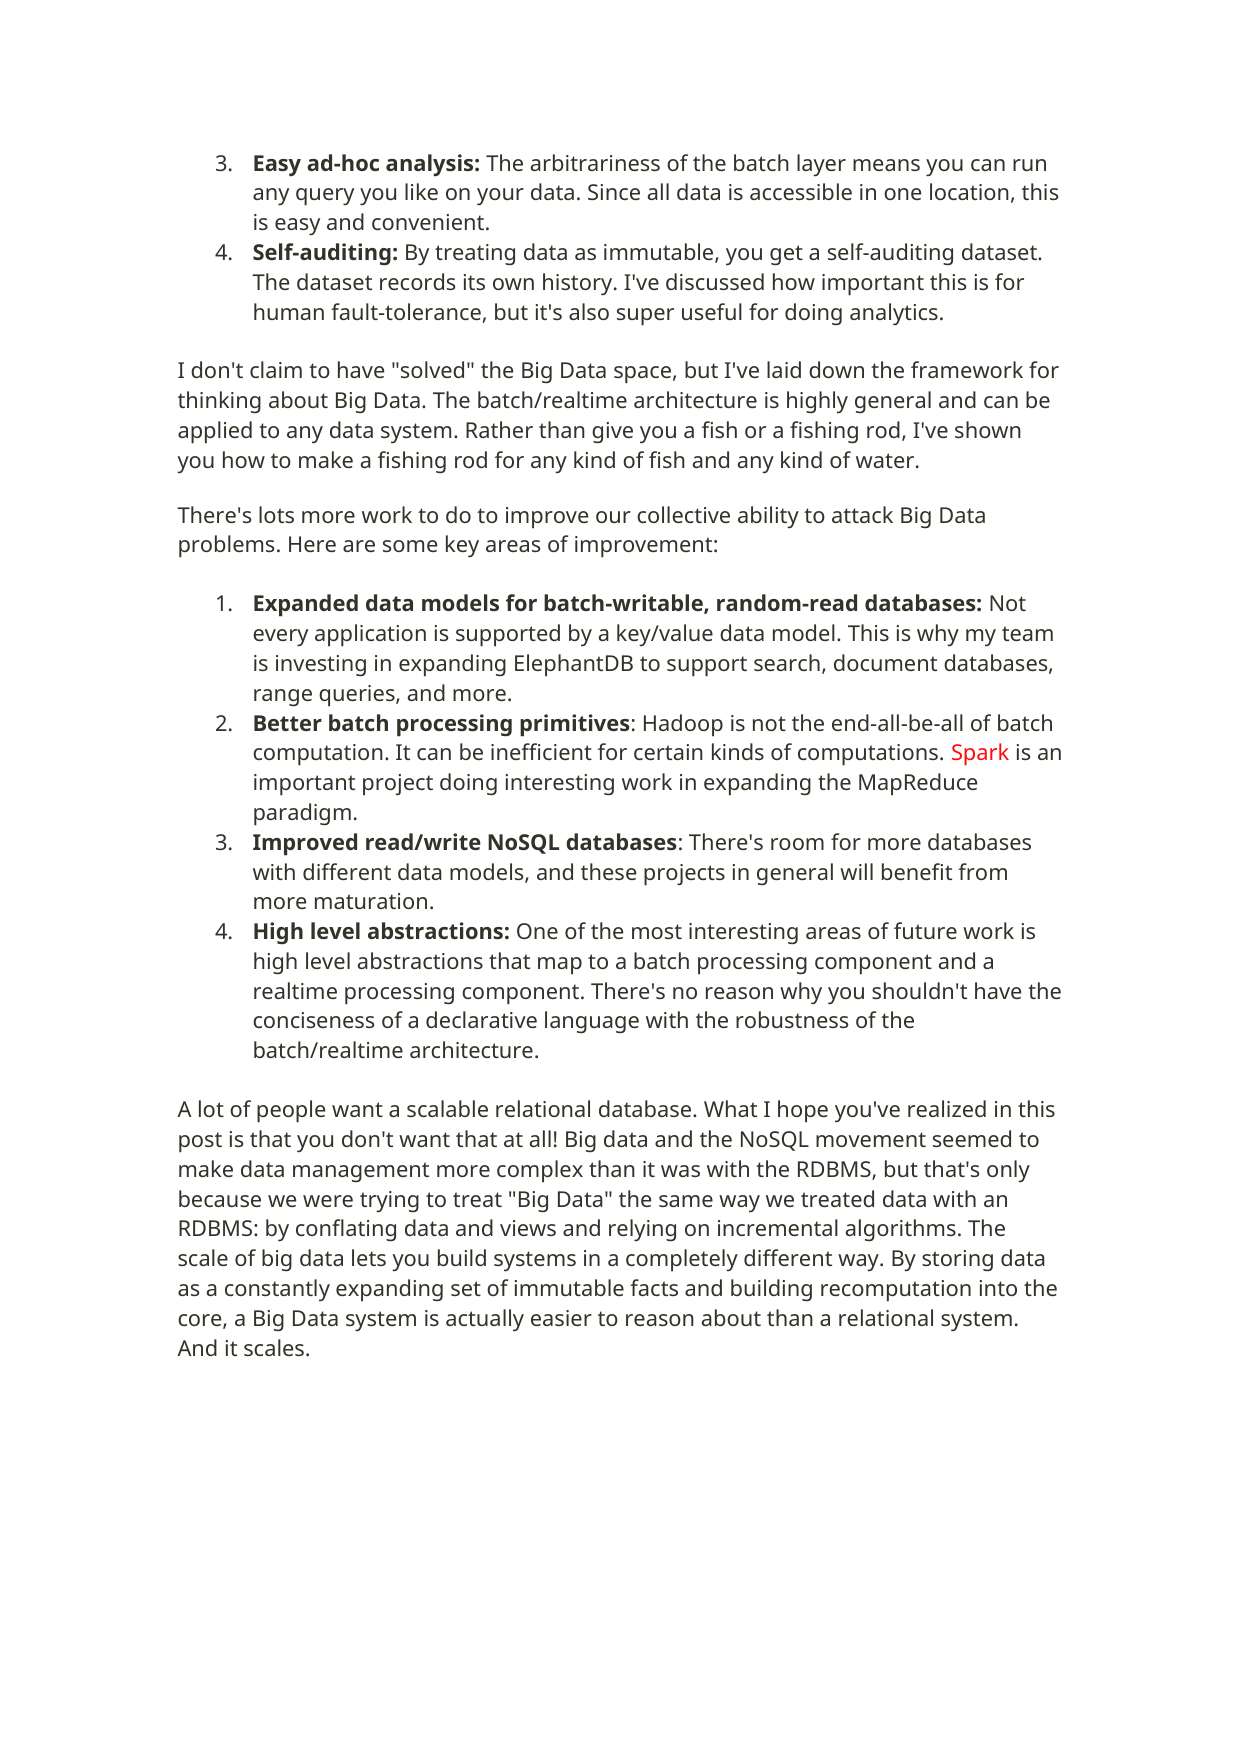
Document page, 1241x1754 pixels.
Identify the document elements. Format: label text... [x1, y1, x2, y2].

list Better batch processing primitives: Hadoop is not the end-all-be-all of batch computation. It can be inefficient for certain kinds of computations. Spark is an important project doing interesting work in expanding the MapReduce paradigm. [215, 708, 1063, 827]
list High level abstractions: One of the most interesting areas of future work is high level abstractions that map to a batch processing component and a realtime processing component. There's no reason why you shouldn't have the conciseness of a declarative language with the robustness of the batch/realtime architecture. [215, 916, 1063, 1065]
text There's lots more work to do to improve our collective ability to attack Big Data problems. Here are some key areas of improvement: [177, 500, 1063, 559]
text A lot of people want a scalable relational database. What I hope you've realized in this post is that you don't want that at all! Big data and the NoSQL movement seemed to make data management more complex than it was with the RDBMS, but that's only because we were trying to treat "Big Data" the same way we treated data with an RDBMS: by conflating data and views and relying on incremental algorithms. The scale of big data lets you build systems in a completely different way. By storing data as a constantly expanding set of immutable facts and building recomputation into the core, a Big Data system is actually easier to reason about than a relational system. And it scales. [177, 1094, 1063, 1362]
list Self-auditing: By treating data as immutable, you get a self-auditing dataset. The dataset records its own history. I've discussed how important this is for human fault-tolerance, but it's also super useful for doing analytics. [215, 237, 1063, 326]
list Easy ad-hoc analysis: The arbitrariness of the batch layer means you can run any query you like on your data. Since all data is accessible in one location, this is easy and convenient. [215, 148, 1063, 237]
list Expanded data models for batch-writable, random-read databases: Not every application is supported by a key/value data model. This is why my team is investing in expanding ElephantDB to support search, document databases, range queries, and more. [215, 588, 1063, 708]
list Improved read/write NoSQL databases: There's room for more databases with different data models, and these projects in general will benefit from more maturation. [215, 827, 1063, 916]
text I don't claim to have "solved" the Big Data space, but I've laid down the framework for thinking about Big Data. The batch/realtime architecture is highly general and can be applied to any data system. Rather than give you a fish or a fishing rod, I've shown you how to make a fishing rod for any kind of fish and any kind of water. [177, 356, 1063, 475]
